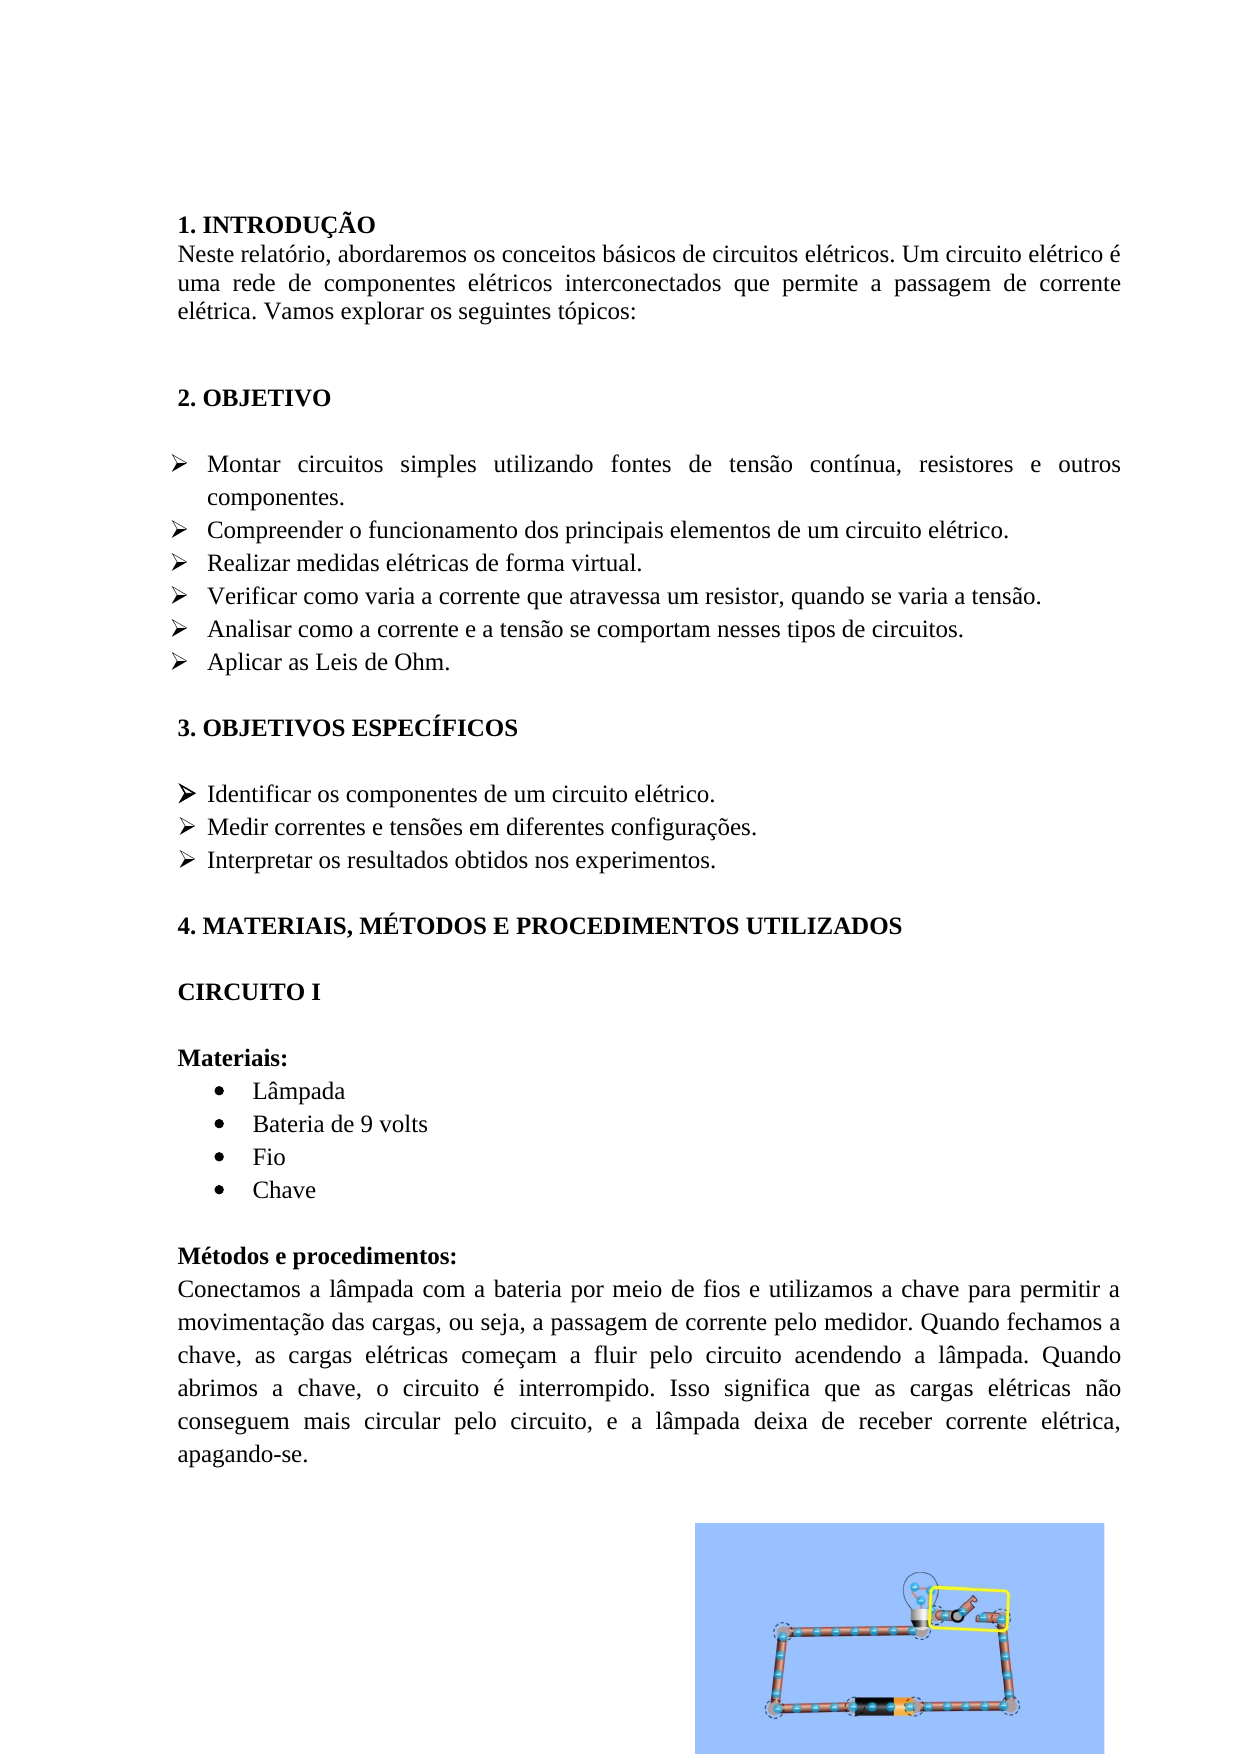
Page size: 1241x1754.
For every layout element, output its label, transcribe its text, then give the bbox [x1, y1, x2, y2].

text 4. MATERIAIS, MÉTODOS E PROCEDIMENTOS UTILIZADOS [177, 911, 1122, 940]
list Compreender o funcionamento dos principais elementos de um circuito elétrico. [169, 515, 1122, 543]
picture [695, 1523, 1105, 1754]
text Conectamos a lâmpada com a bateria por meio de fios e utilizamos a chave para permitir a movimentação das cargas, ou seja, a passagem de corrente pelo medidor. Quando fechamos a chave, as cargas elétricas começam a fluir pelo circuito acendendo a lâmpada. Quando abrimos a chave, o circuito é interrompido. Isso significa que as cargas elétricas não conseguem mais circular pelo circuito, e a lâmpada deixa de receber corrente elétrica, apagando-se. [177, 1274, 1122, 1468]
list Aplicar as Leis de Ohm. [169, 647, 1122, 676]
list Realizar medidas elétricas de forma virtual. [169, 548, 1122, 577]
text Materiais: [177, 1043, 1122, 1072]
list Verificar como varia a corrente que atravessa um resistor, quando se varia a tensão. [169, 581, 1122, 609]
list Fio [215, 1142, 1122, 1171]
text 2. OBJETIVO [177, 383, 1122, 411]
list Interpretar os resultados obtidos nos experimentos. [177, 845, 1122, 874]
list Lâmpada [215, 1076, 1122, 1105]
list Analisar como a corrente e a tensão se comportam nesses tipos de circuitos. [169, 614, 1122, 643]
text 1. INTRODUÇÃO [177, 210, 1122, 239]
list Bateria de 9 volts [215, 1109, 1122, 1138]
text Métodos e procedimentos: [177, 1241, 1122, 1270]
text 3. OBJETIVOS ESPECÍFICOS [177, 713, 1122, 742]
list Montar circuitos simples utilizando fontes de tensão contínua, resistores e outros componentes. [169, 449, 1122, 511]
text CIRCUITO I [177, 977, 1122, 1006]
list Chave [215, 1175, 1122, 1204]
text Neste relatório, abordaremos os conceitos básicos de circuitos elétricos. Um circuito elétrico é uma rede de componentes elétricos interconectados que permite a passagem de corrente elétrica. Vamos explorar os seguintes tópicos: [177, 239, 1122, 325]
list Medir correntes e tensões em diferentes configurações. [177, 812, 1122, 841]
list Identificar os componentes de um circuito elétrico. [177, 779, 1122, 808]
